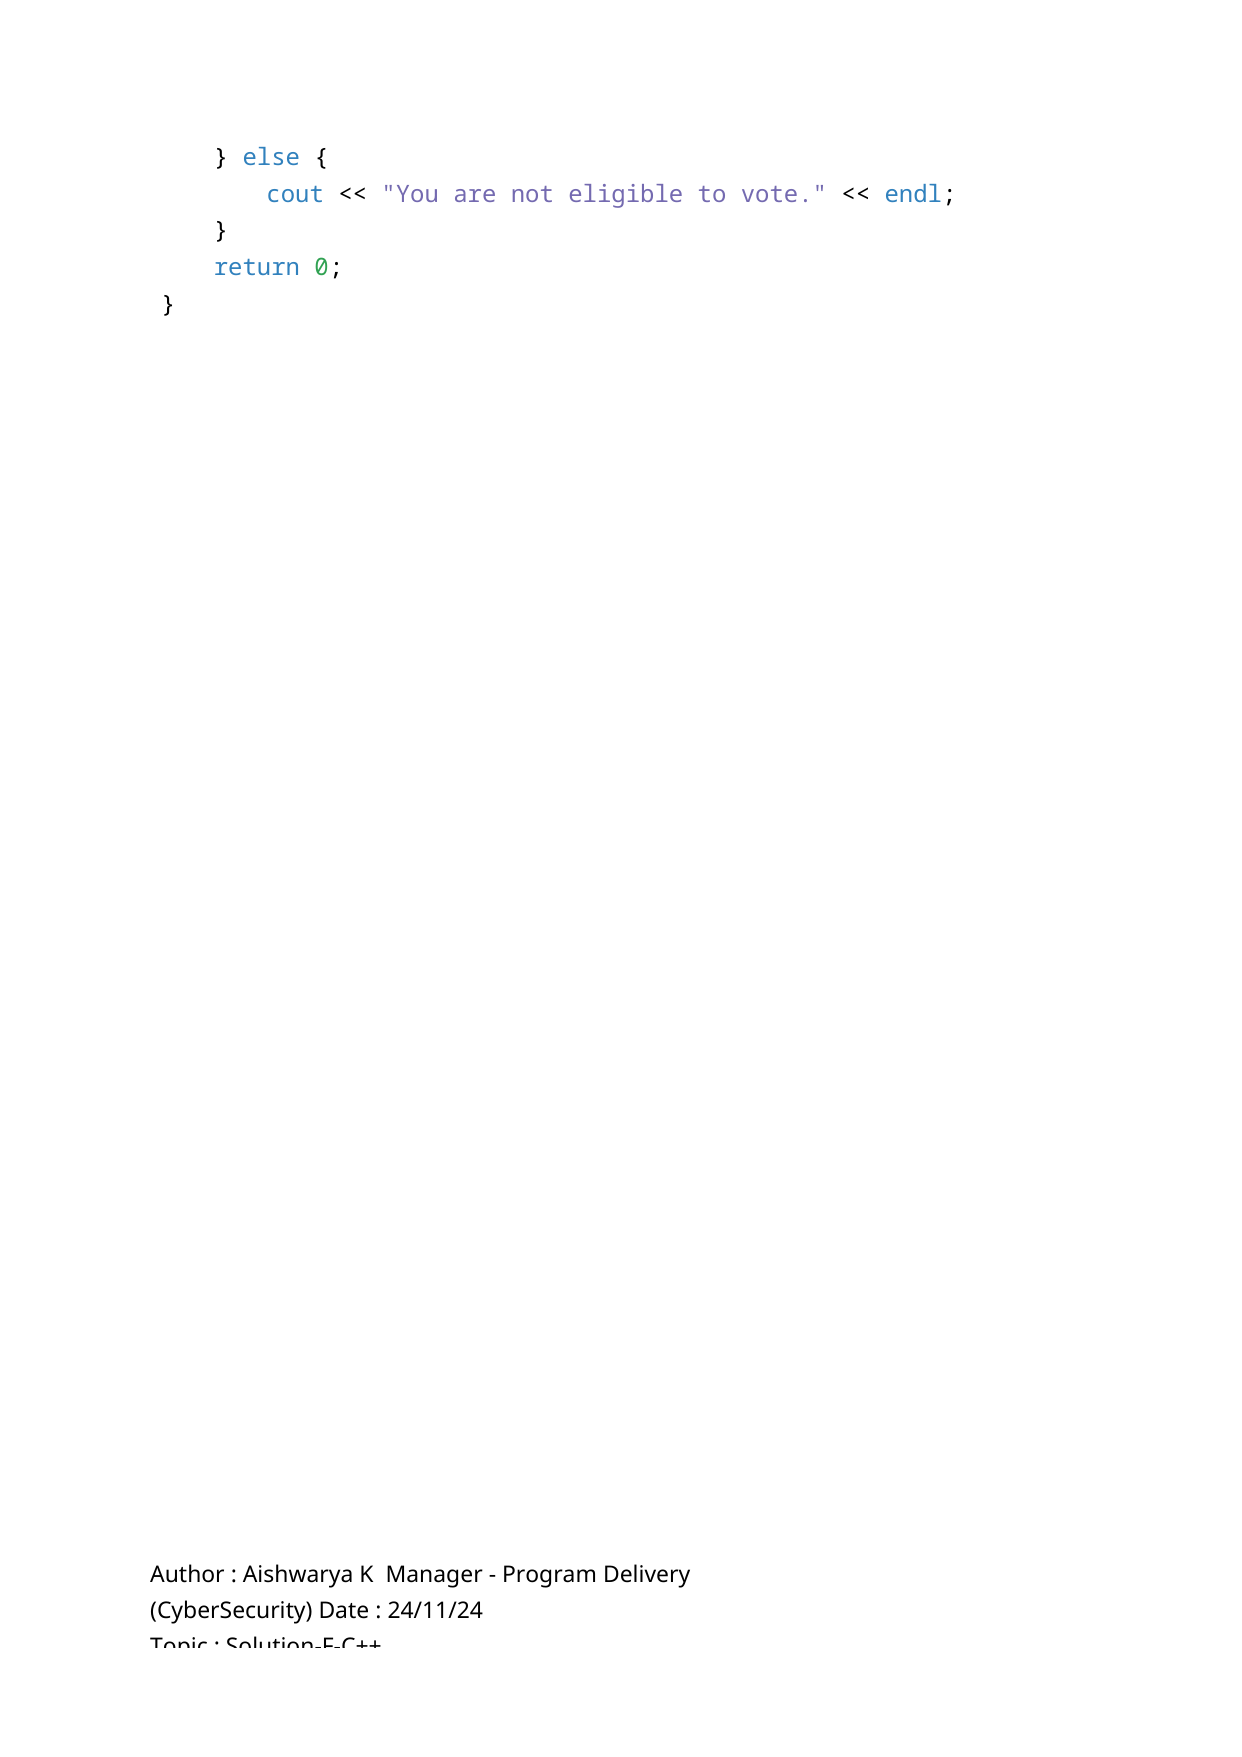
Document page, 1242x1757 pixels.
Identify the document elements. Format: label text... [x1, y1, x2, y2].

text cout << "You are not eligible to vote." << endl; [266, 176, 1081, 209]
text } [213, 213, 1081, 246]
text } else { [213, 139, 1081, 172]
text return 0; [213, 250, 1081, 283]
text } [161, 287, 1081, 319]
